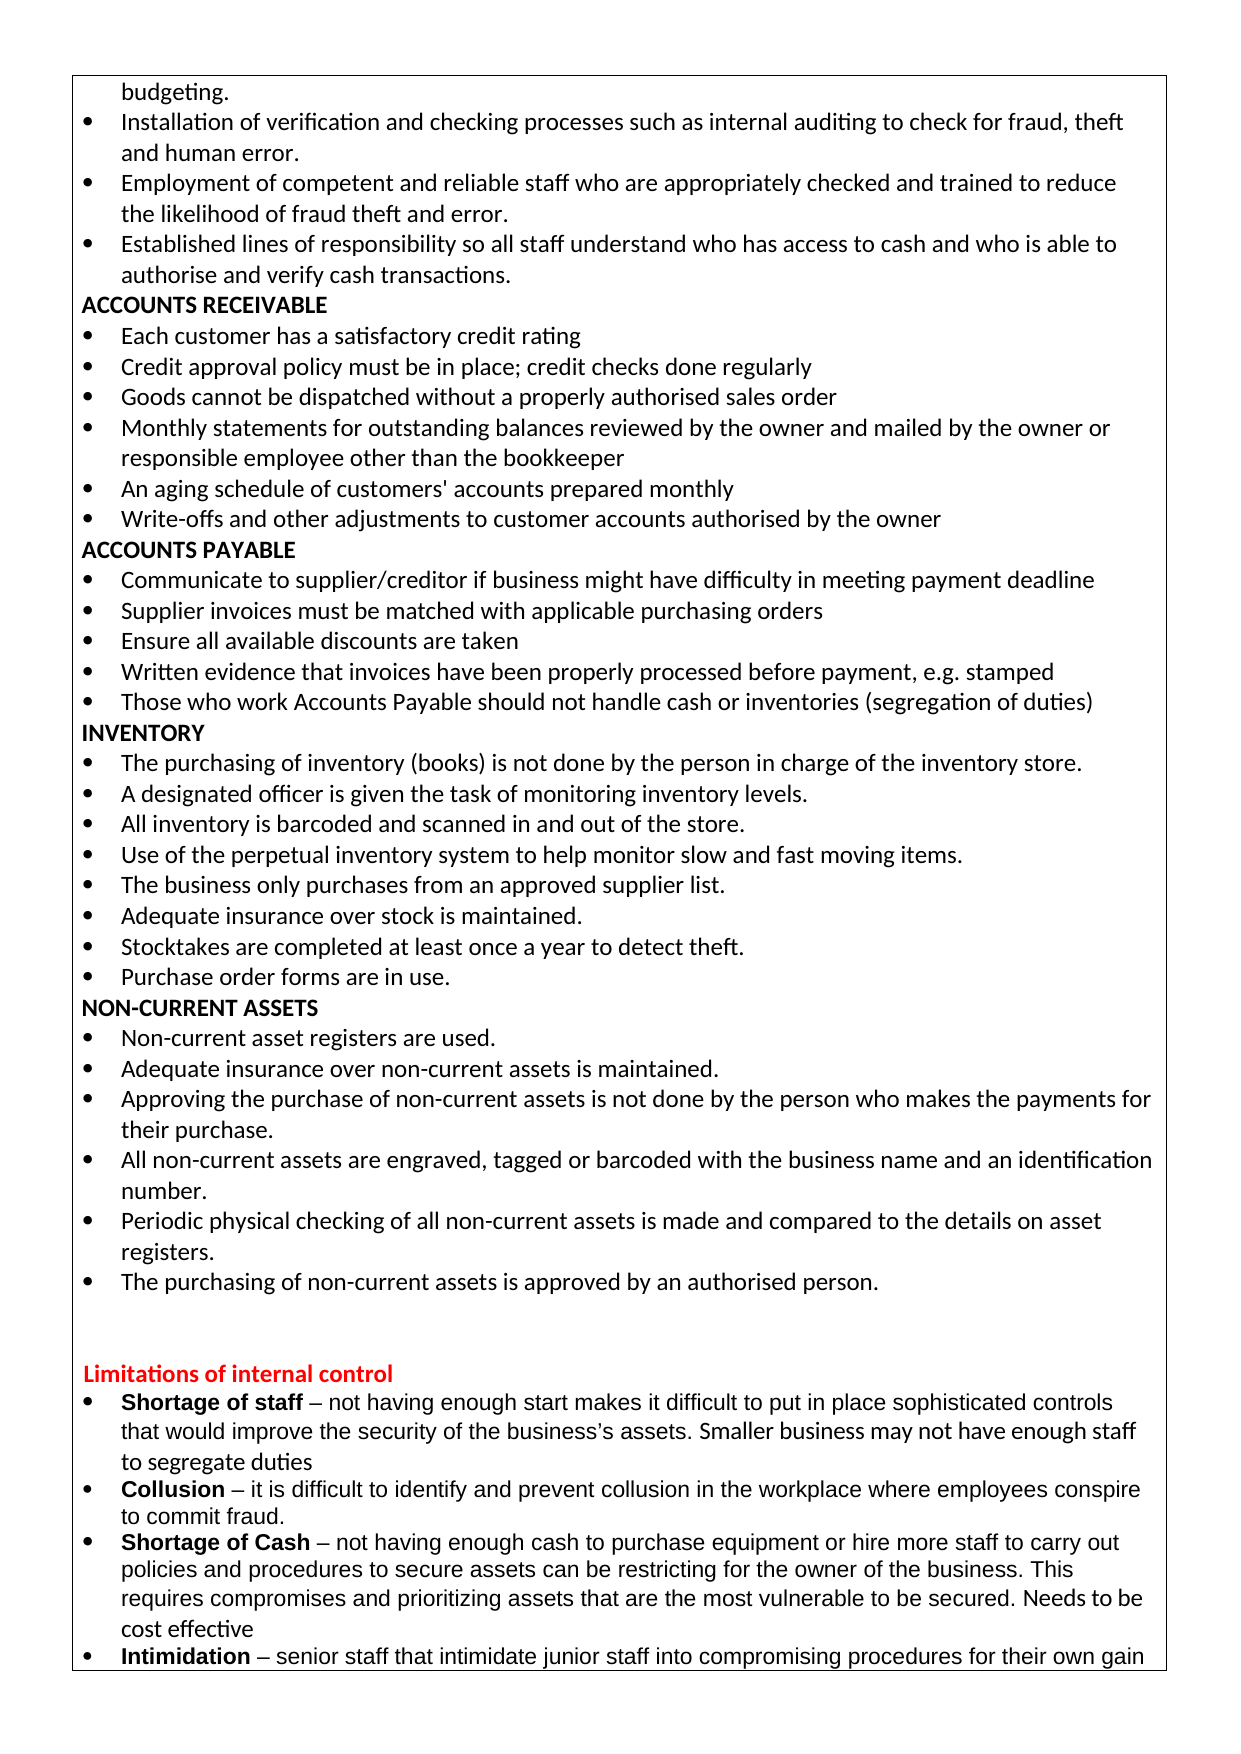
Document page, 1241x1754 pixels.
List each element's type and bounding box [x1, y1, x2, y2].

table_cell [73, 76, 1166, 1670]
